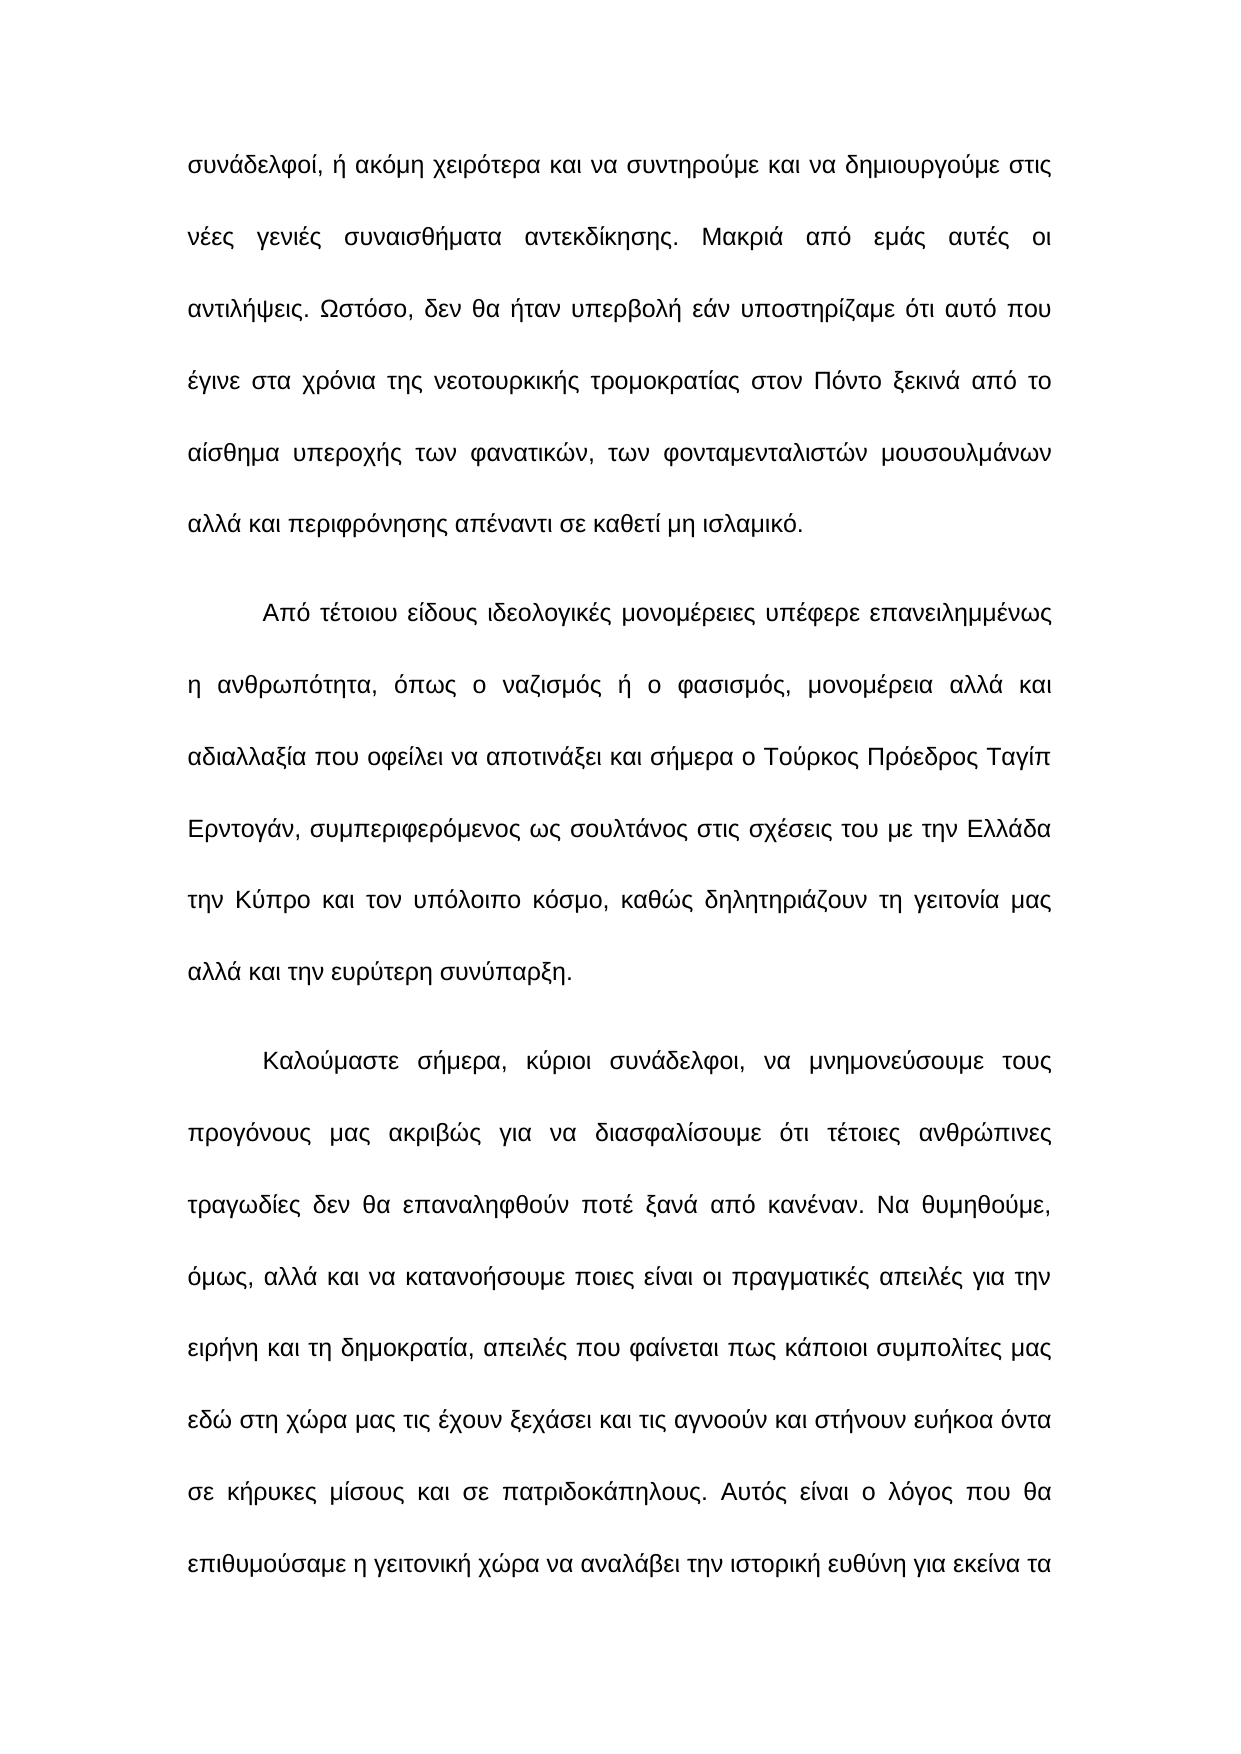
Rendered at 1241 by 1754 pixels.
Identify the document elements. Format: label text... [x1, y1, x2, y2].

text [187, 150, 1053, 538]
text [187, 1046, 1053, 1578]
text Από τέτοιου είδους ιδεολογικές μονομέρειες υπέφερε επανειλημμένως η ανθρωπότητα, όπως ο ναζισμός ή ο φασισμός, μονομέρεια αλλά και αδιαλλαξία που οφείλει να αποτινάξει και σήμερα ο Τούρκος Πρόεδρος Ταγίπ Ερντογάν, συμπεριφερόμενος ως σουλτάνος στις σχέσεις του με την Ελλάδα την Κύπρο και τον υπόλοιπο κόσμο, καθώς δηλητηριάζουν τη γειτονία μας αλλά και την ευρύτερη συνύπαρξη. [187, 598, 1053, 986]
